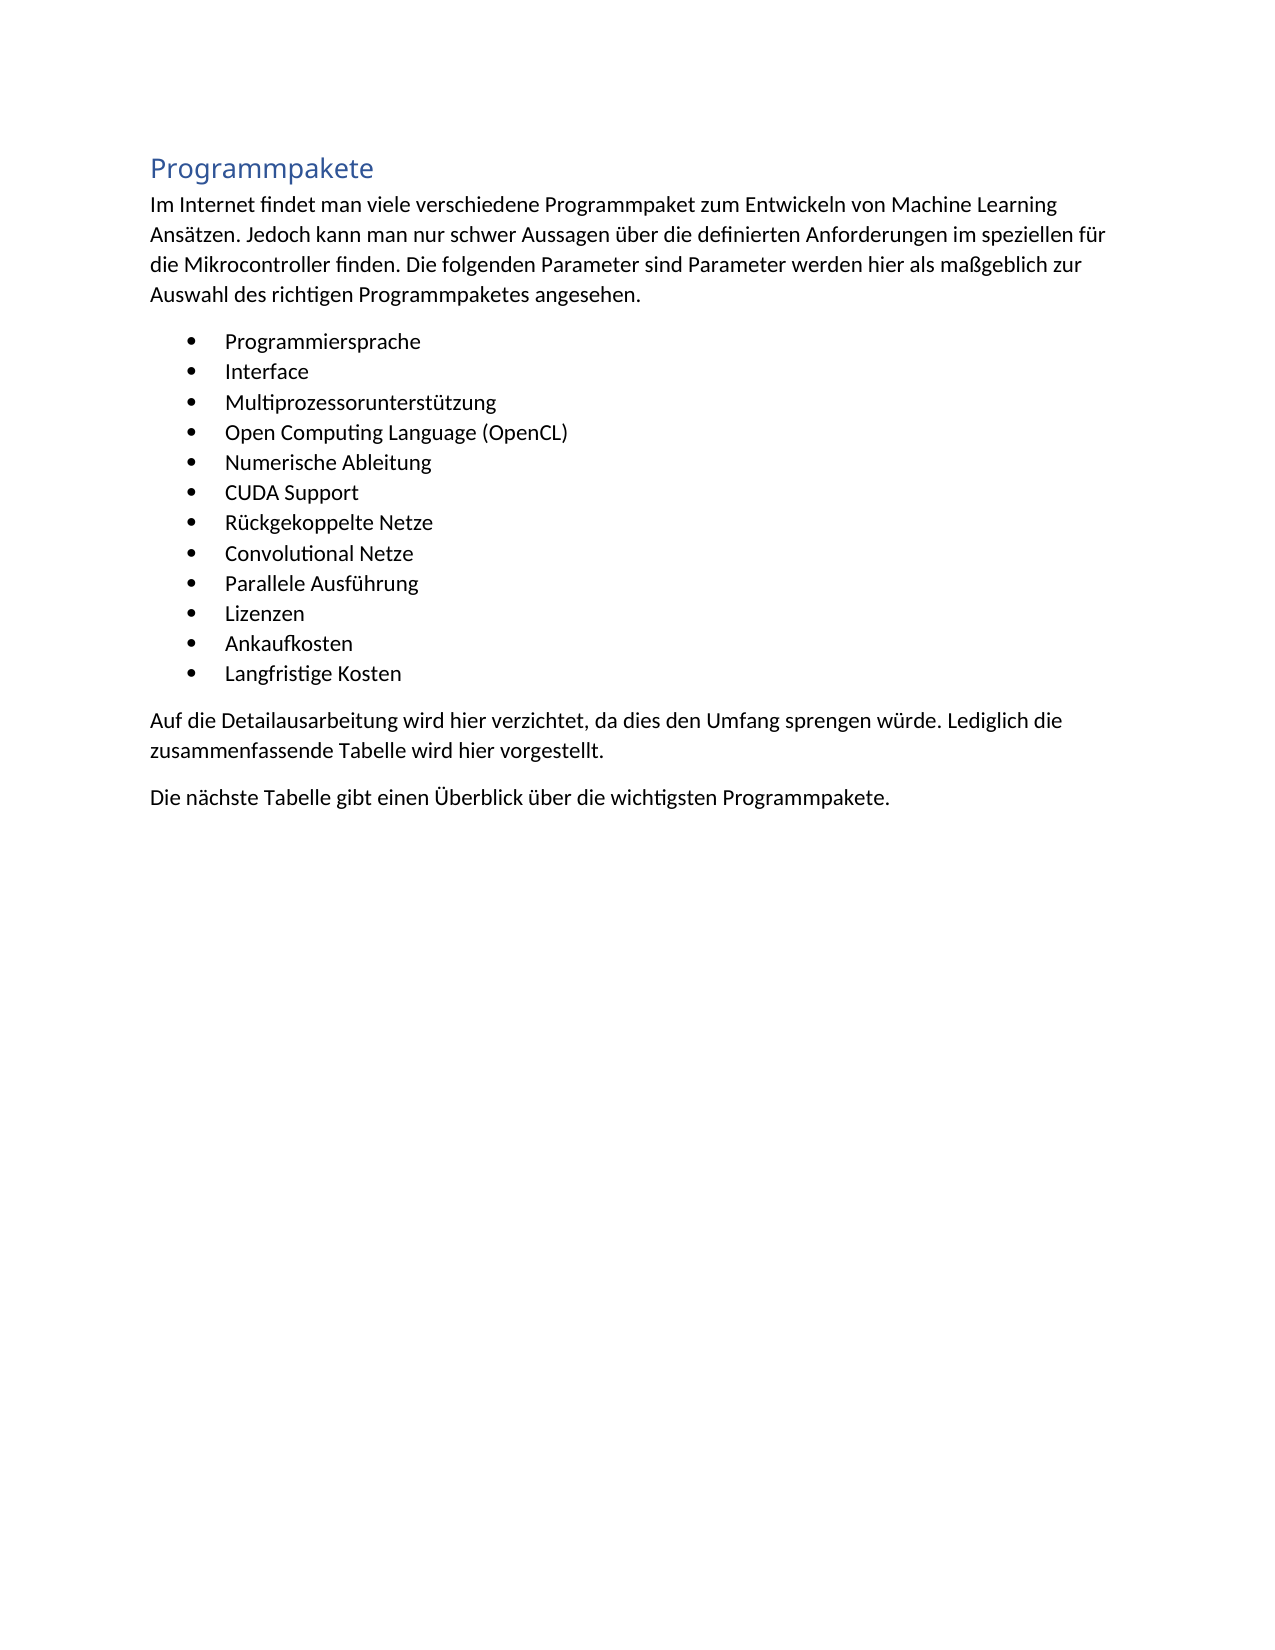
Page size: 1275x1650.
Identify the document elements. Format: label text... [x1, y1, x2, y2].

list Ankaufkosten [187, 629, 1125, 657]
subtitle Programmpakete [150, 150, 1125, 187]
list Multiprozessorunterstützung [187, 388, 1125, 416]
list Lizenzen [187, 599, 1125, 627]
list Interface [187, 357, 1125, 386]
list CUDA Support [187, 478, 1125, 506]
text Die nächste Tabelle gibt einen Überblick über die wichtigsten Programmpakete. [150, 783, 1125, 812]
list Langfristige Kosten [187, 659, 1125, 688]
list Open Computing Language (OpenCL) [187, 418, 1125, 446]
text Auf die Detailausarbeitung wird hier verzichtet, da dies den Umfang sprengen würde. Lediglich die zusammenfassende Tabelle wird hier vorgestellt. [150, 706, 1125, 765]
list Numerische Ableitung [187, 448, 1125, 476]
list Rückgekoppelte Netze [187, 508, 1125, 537]
list Programmiersprache [187, 327, 1125, 355]
text Im Internet findet man viele verschiedene Programmpaket zum Entwickeln von Machine Learning Ansätzen. Jedoch kann man nur schwer Aussagen über die definierten Anforderungen im speziellen für die Mikrocontroller finden. Die folgenden Parameter sind Parameter werden hier als maßgeblich zur Auswahl des richtigen Programmpaketes angesehen. [150, 190, 1125, 308]
list Convolutional Netze [187, 539, 1125, 567]
list Parallele Ausführung [187, 569, 1125, 597]
